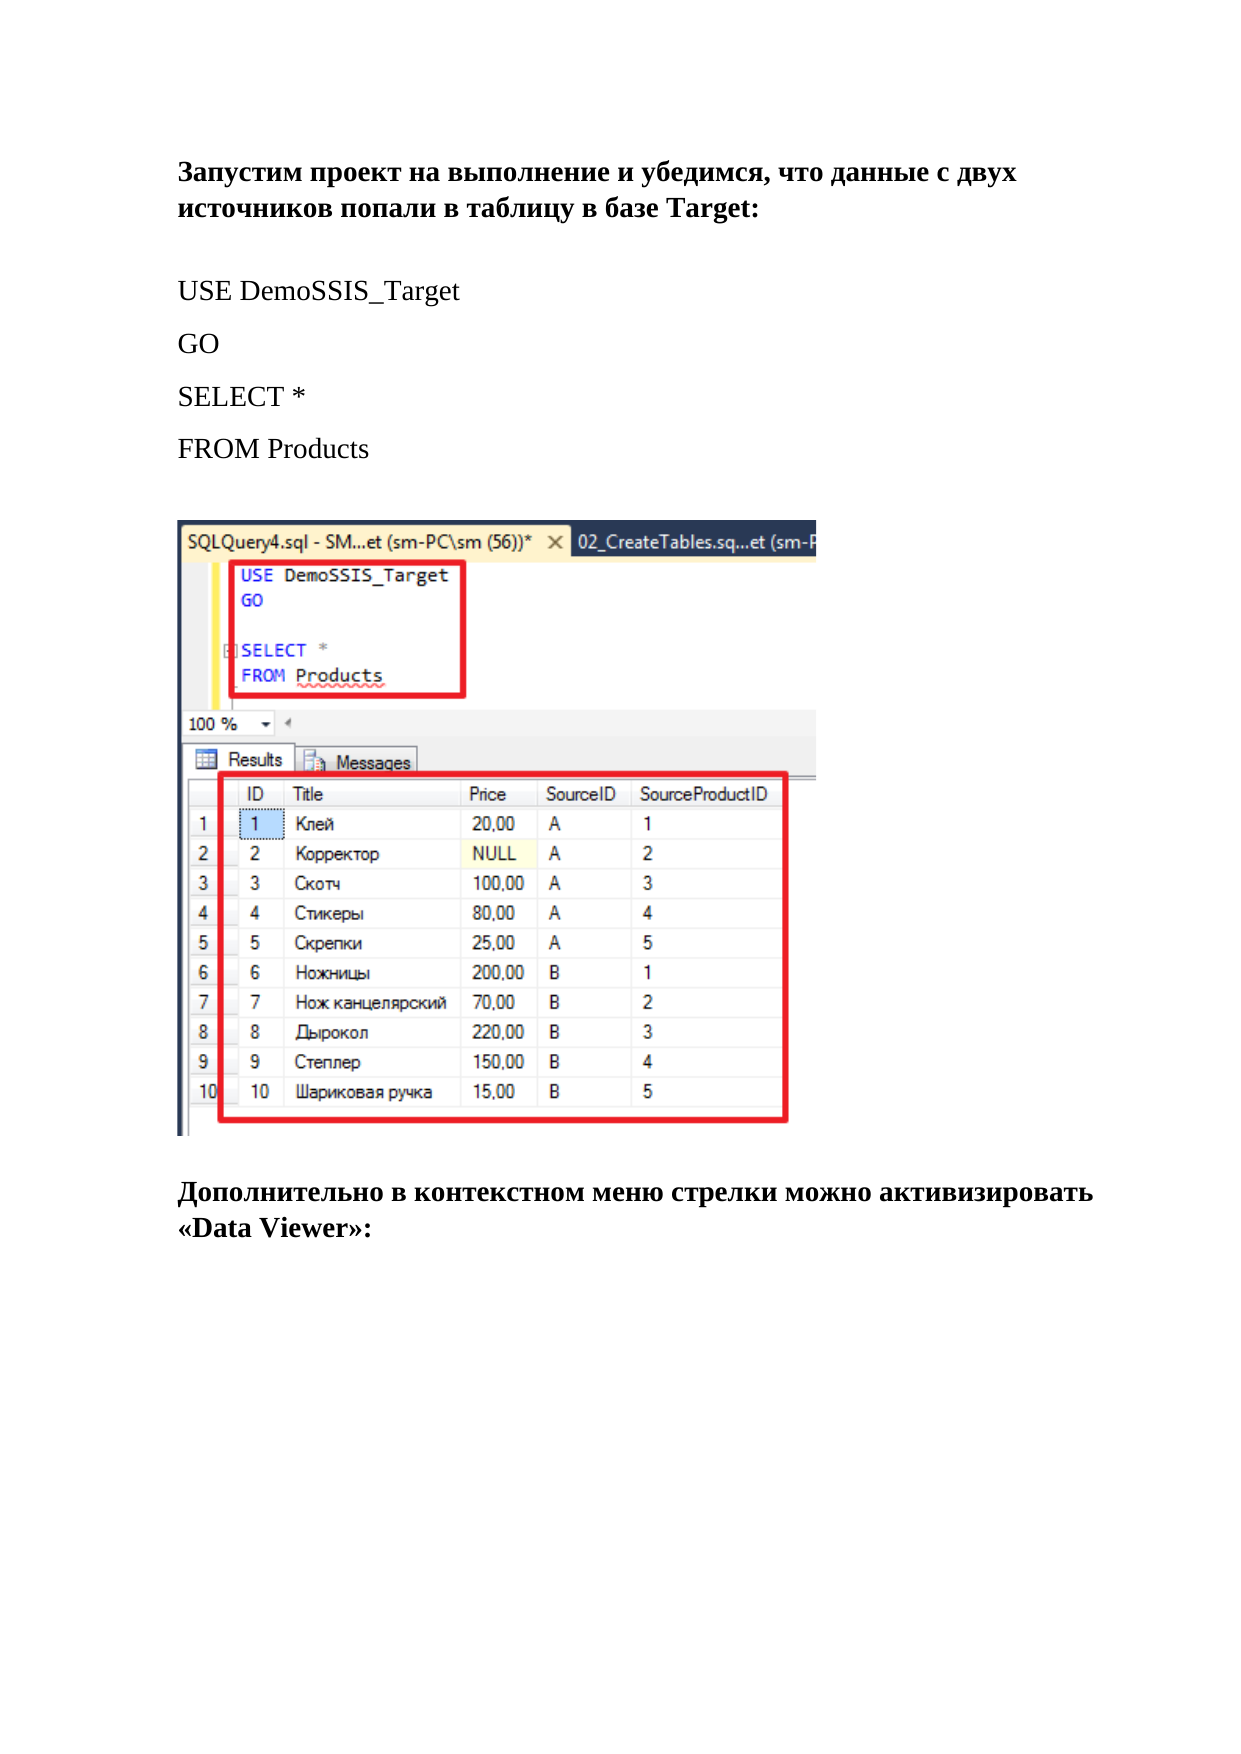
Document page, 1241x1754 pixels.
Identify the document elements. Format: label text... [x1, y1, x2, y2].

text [177, 118, 1152, 254]
picture [177, 520, 817, 1136]
text SELECT * [177, 379, 1152, 412]
text FROM Products [177, 431, 1152, 465]
text GO [177, 326, 1152, 359]
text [177, 484, 1152, 1280]
text USE DemoSSIS_Target [177, 273, 1152, 307]
